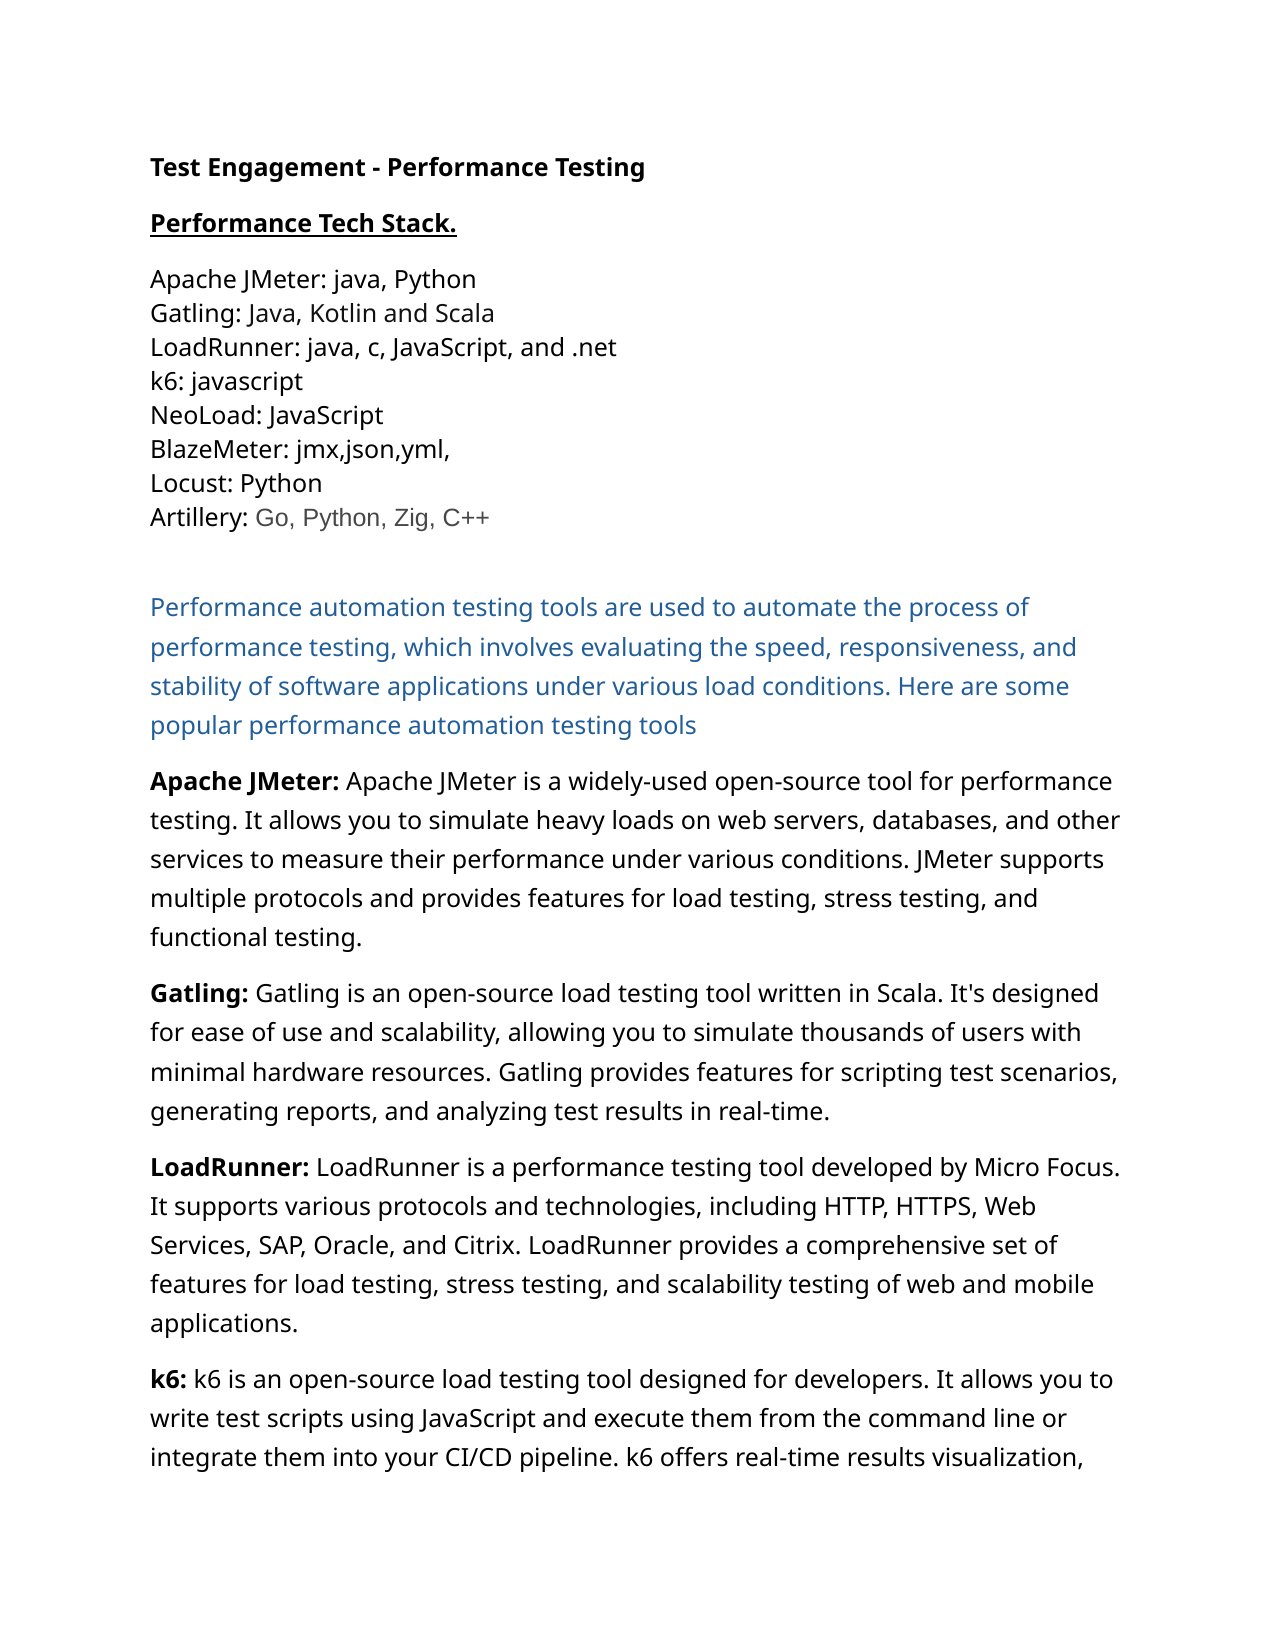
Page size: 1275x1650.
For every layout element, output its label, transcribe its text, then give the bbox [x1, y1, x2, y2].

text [150, 1362, 1125, 1474]
text Gatling: Java, Kotlin and Scala [150, 296, 1125, 330]
text Performance Tech Stack. [150, 206, 1125, 240]
text Apache JMeter: Apache JMeter is a widely-used open-source tool for performance testing. It allows you to simulate heavy loads on web servers, databases, and other services to measure their performance under various conditions. JMeter supports multiple protocols and provides features for load testing, stress testing, and functional testing. [150, 763, 1125, 954]
text Artillery: Go, Python, Zig, C++ [150, 500, 1125, 534]
text Locust: Python [150, 466, 1125, 500]
text NeoLoad: JavaScript [150, 398, 1125, 432]
text BlazeMeter: jmx,json,yml, [150, 432, 1125, 466]
text LoadRunner: LoadRunner is a performance testing tool developed by Micro Focus. It supports various protocols and technologies, including HTTP, HTTPS, Web Services, SAP, Oracle, and Citrix. LoadRunner provides a comprehensive set of features for load testing, stress testing, and scalability testing of web and mobile applications. [150, 1149, 1125, 1340]
text Gatling: Gatling is an open-source load testing tool written in Scala. It's designed for ease of use and scalability, allowing you to simulate thousands of users with minimal hardware resources. Gatling provides features for scripting test scenarios, generating reports, and analyzing test results in real-time. [150, 976, 1125, 1127]
text Apache JMeter: java, Python [150, 262, 1125, 296]
text k6: javascript [150, 364, 1125, 398]
text Test Engagement - Performance Testing [150, 150, 1125, 184]
text Performance automation testing tools are used to automate the process of performance testing, which involves evaluating the speed, responsiveness, and stability of software applications under various load conditions. Here are some popular performance automation testing tools [150, 590, 1125, 742]
text LoadRunner: java, c, JavaScript, and .net [150, 330, 1125, 364]
